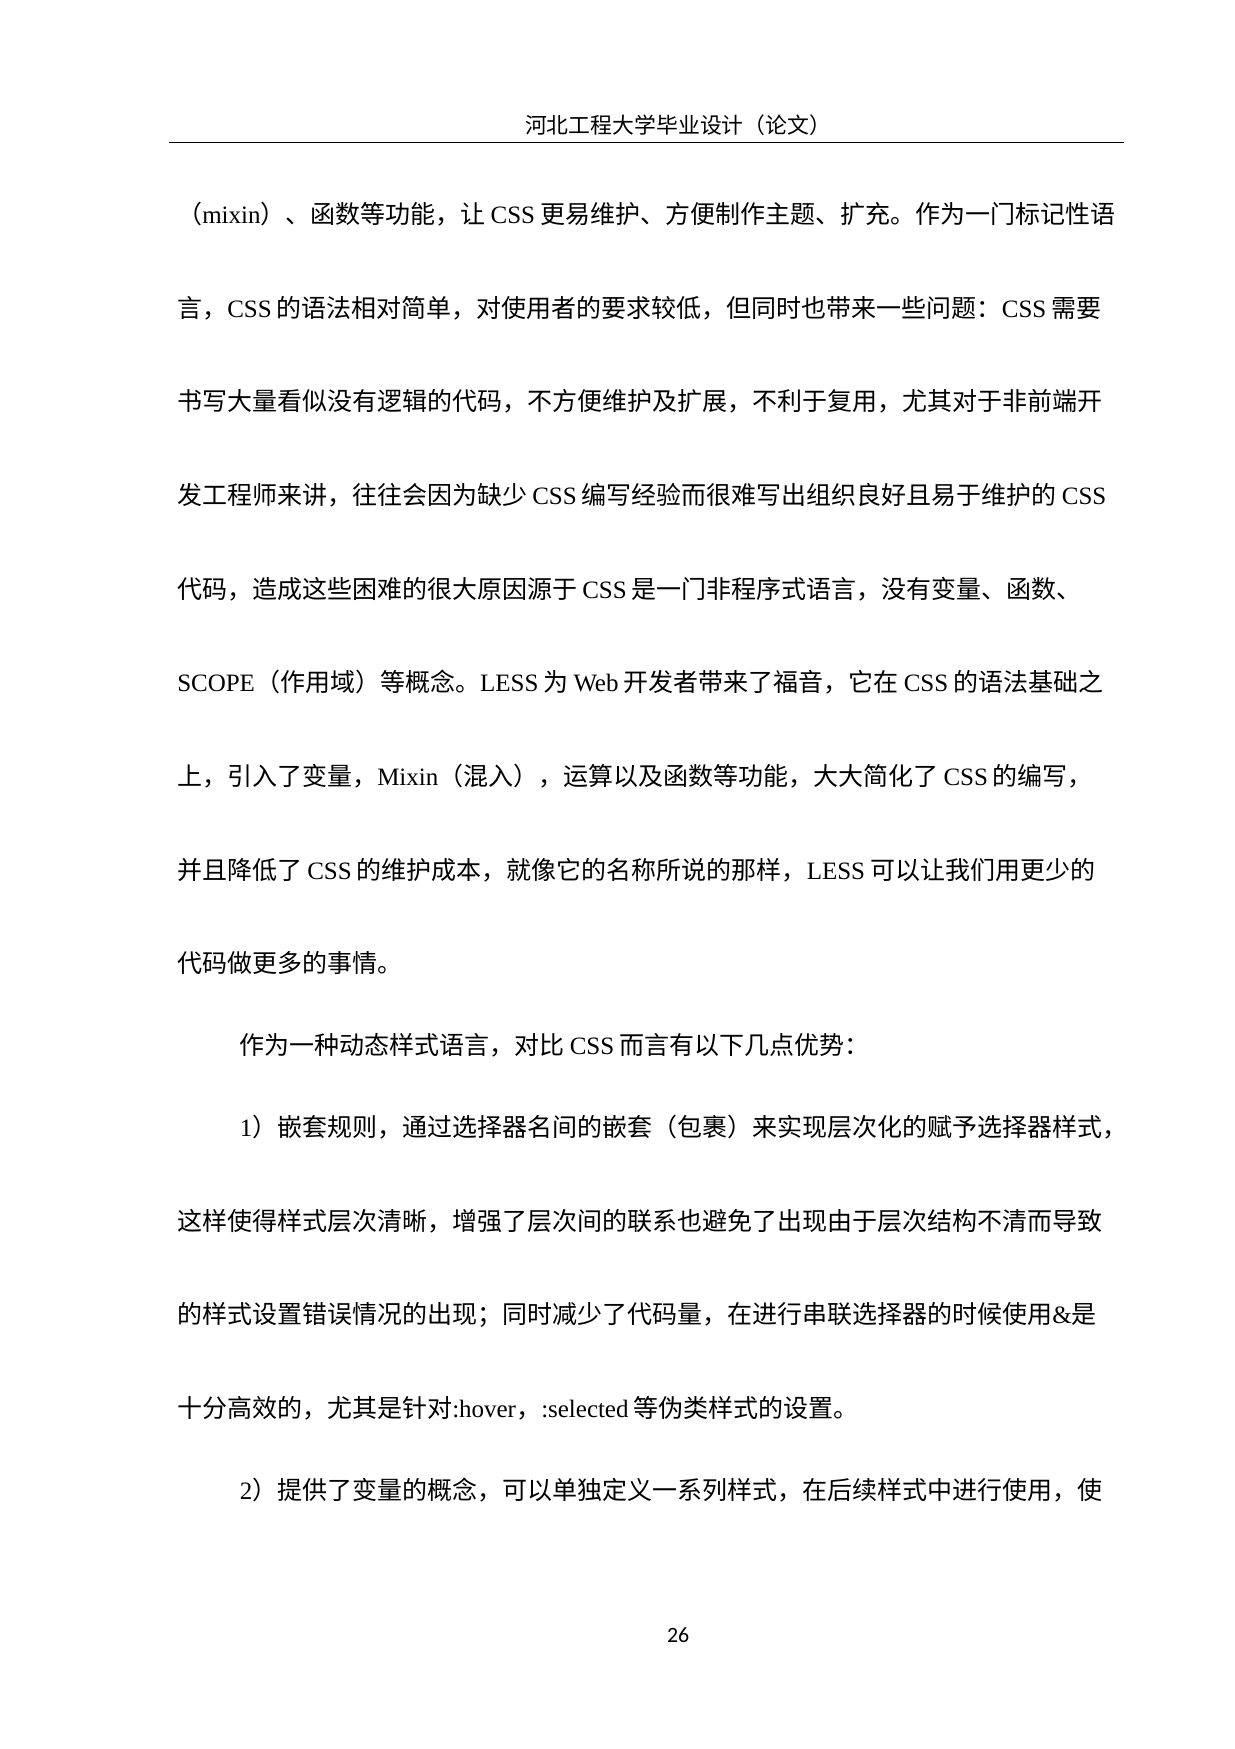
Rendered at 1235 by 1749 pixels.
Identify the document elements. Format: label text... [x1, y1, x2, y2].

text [177, 178, 1116, 997]
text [177, 1454, 1116, 1523]
text 1）嵌套规则，通过选择器名间的嵌套（包裹）来实现层次化的赋予选择器样式，这样使得样式层次清晰，增强了层次间的联系也避免了出现由于层次结构不清而导致的样式设置错误情况的出现；同时减少了代码量，在进行串联选择器的时候使用&是十分高效的，尤其是针对:hover，:selected等伪类样式的设置。 [177, 1091, 1116, 1441]
text 作为一种动态样式语言，对比CSS而言有以下几点优势： [177, 1009, 1116, 1078]
